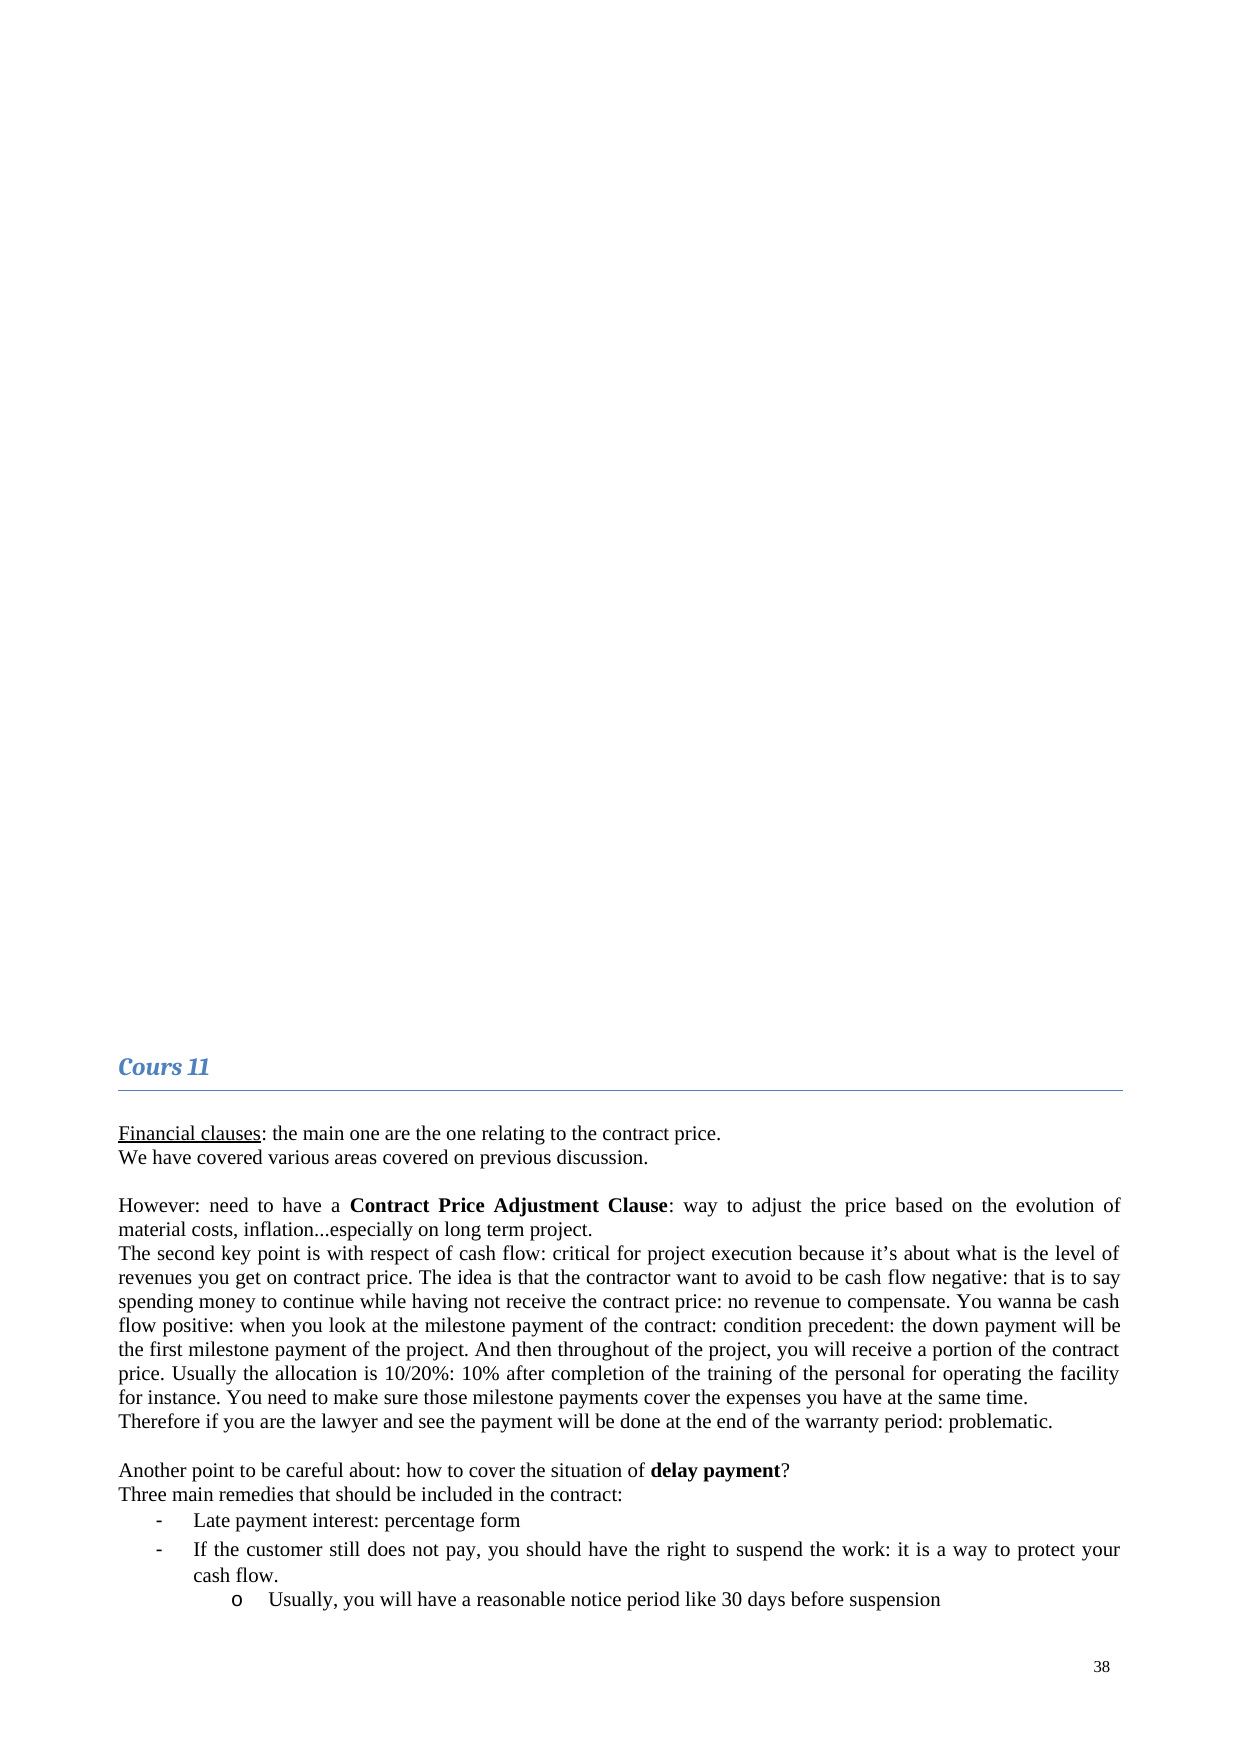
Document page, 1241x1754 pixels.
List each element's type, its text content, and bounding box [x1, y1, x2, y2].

list Late payment interest: percentage form [156, 1506, 1122, 1534]
list If the customer still does not pay, you should have the right to suspend the work: it is a way to protect your cash flow. [156, 1534, 1122, 1587]
text Another point to be careful about: how to cover the situation of delay payment? [118, 1457, 1122, 1482]
text Financial clauses: the main one are the one relating to the contract price. [118, 1121, 1122, 1145]
text Three main remedies that should be included in the contract: [118, 1482, 1122, 1506]
text The second key point is with respect of cash flow: critical for project execution because it’s about what is the level of revenues you get on contract price. The idea is that the contractor want to avoid to be cash flow negative: that is to say spending money to continue while having not receive the contract price: no revenue to compensate. You wanna be cash flow positive: when you look at the milestone payment of the contract: condition precedent: the down payment will be the first milestone payment of the project. And then throughout of the project, you will receive a portion of the contract price. Usually the allocation is 10/20%: 10% after completion of the training of the personal for operating the facility for instance. You need to make sure those milestone payments cover the expenses you have at the same time. [118, 1241, 1122, 1409]
text However: need to have a Contract Price Adjustment Clause: way to adjust the price based on the evolution of material costs, inflation...especially on long term project. [118, 1193, 1122, 1241]
text Therefore if you are the lawyer and see the payment will be done at the end of the warranty period: problematic. [118, 1409, 1122, 1433]
list Usually, you will have a reasonable notice period like 30 days before suspension [231, 1587, 1122, 1612]
text We have covered various areas covered on previous discussion. [118, 1145, 1122, 1169]
text Cours 11 [118, 1053, 1123, 1090]
